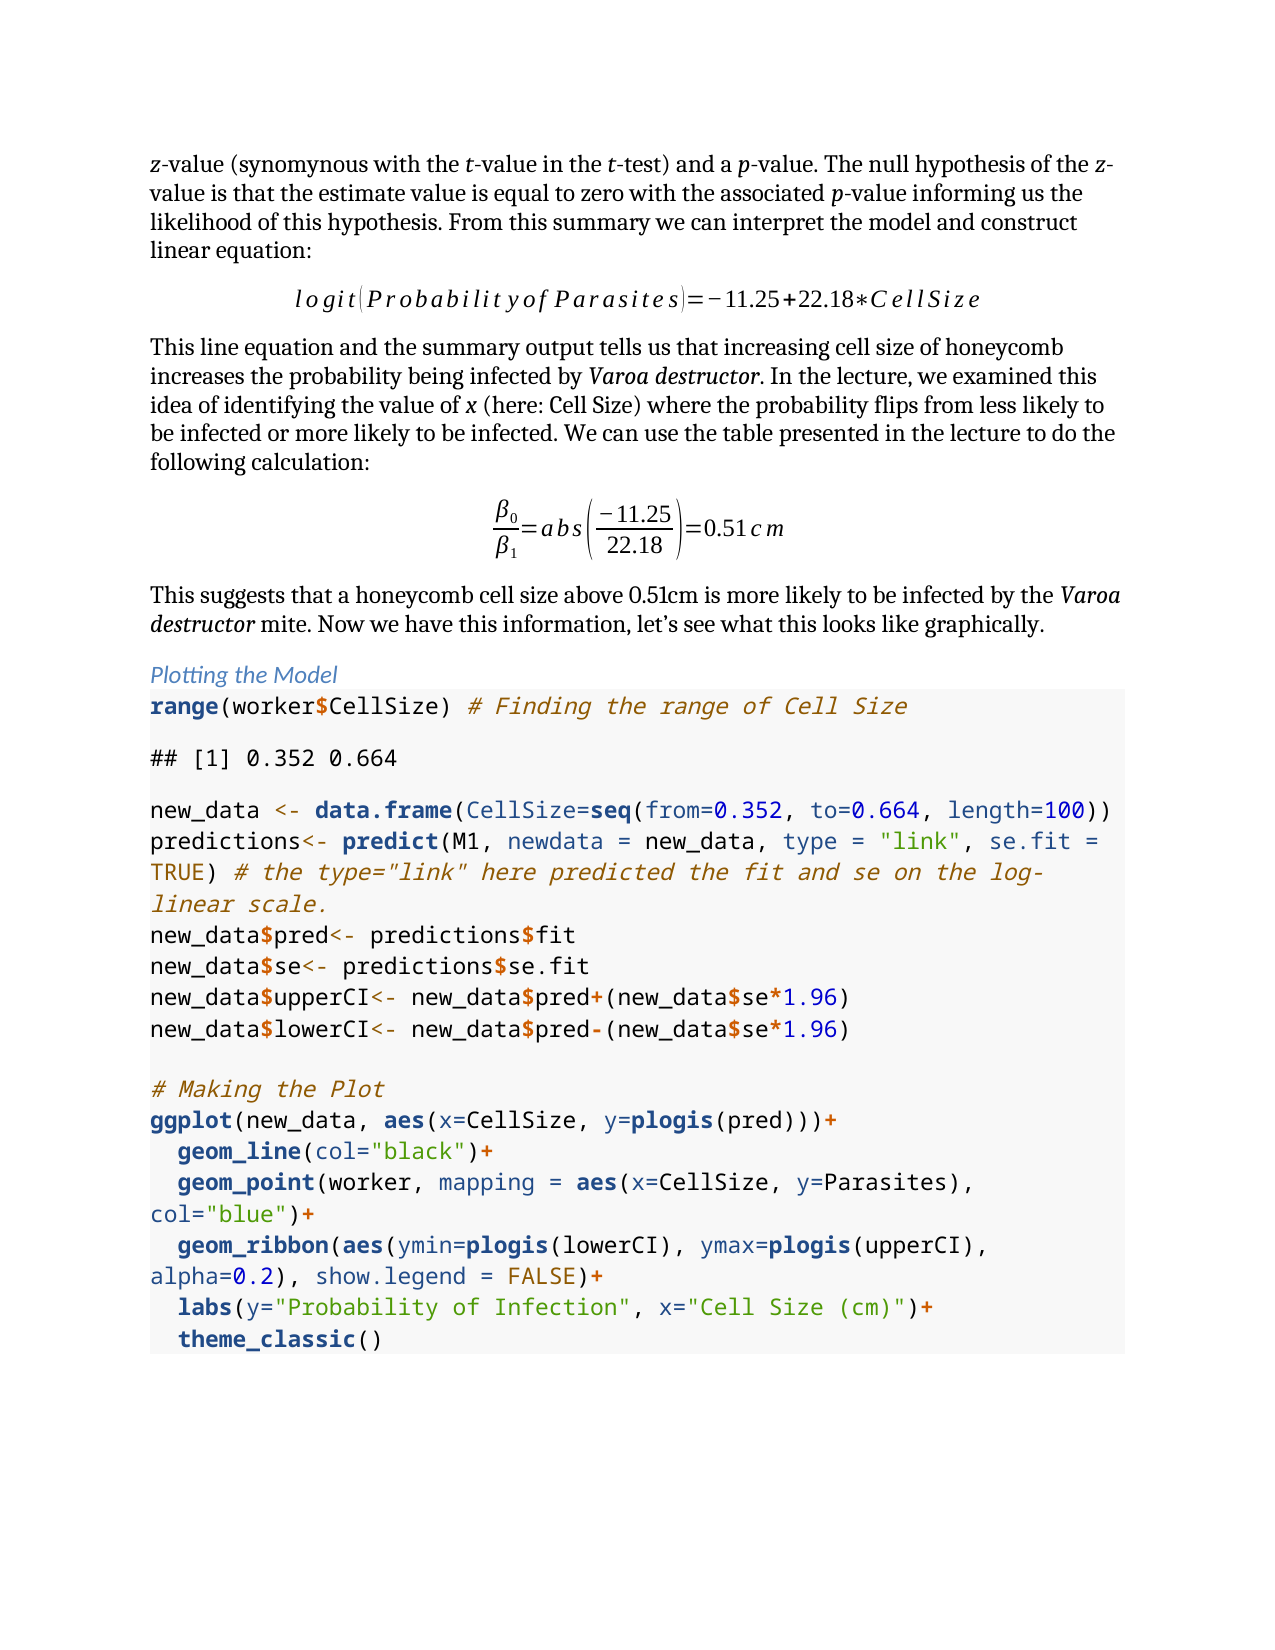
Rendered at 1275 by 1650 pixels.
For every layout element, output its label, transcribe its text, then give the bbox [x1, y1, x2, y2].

text This suggests that a honeycomb cell size above 0.51cm is more likely to be infected by the Varoa destructor mite. Now we have this information, let’s see what this looks like graphically. [150, 581, 1125, 638]
text new_data <- data.frame(CellSize=seq(from=0.352, to=0.664, length=100)) predictions<- predict(M1, newdata = new_data, type = "link", se.fit = TRUE) # the type="link" here predicted the fit and se on the log-linear scale. new_data$pred<- predictions$fit new_data$se<- predictions$se.fit new_data$upperCI<- new_data$pred+(new_data$se*1.96) new_data$lowerCI<- new_data$pred-(new_data$se*1.96) # Making the Plot ggplot(new_data, aes(x=CellSize, y=plogis(pred)))+ geom_line(col="black")+ geom_point(worker, mapping = aes(x=CellSize, y=Parasites), col="blue")+ geom_ribbon(aes(ymin=plogis(lowerCI), ymax=plogis(upperCI), alpha=0.2), show.legend = FALSE)+ labs(y="Probability of Infection", x="Cell Size (cm)")+ theme_classic() [150, 794, 1125, 1354]
subtitle Plotting the Model [150, 659, 1125, 689]
text This line equation and the summary output tells us that increasing cell size of honeycomb increases the probability being infected by Varoa destructor. In the lecture, we examined this idea of identifying the value of x (here: Cell Size) where the probability flips from less likely to be infected or more likely to be infected. We can use the table presented in the lecture to do the following calculation: [150, 333, 1125, 477]
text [150, 150, 1125, 265]
text range(worker$CellSize) # Finding the range of Cell Size [150, 689, 1125, 721]
text ## [1] 0.352 0.664 [150, 742, 1125, 773]
